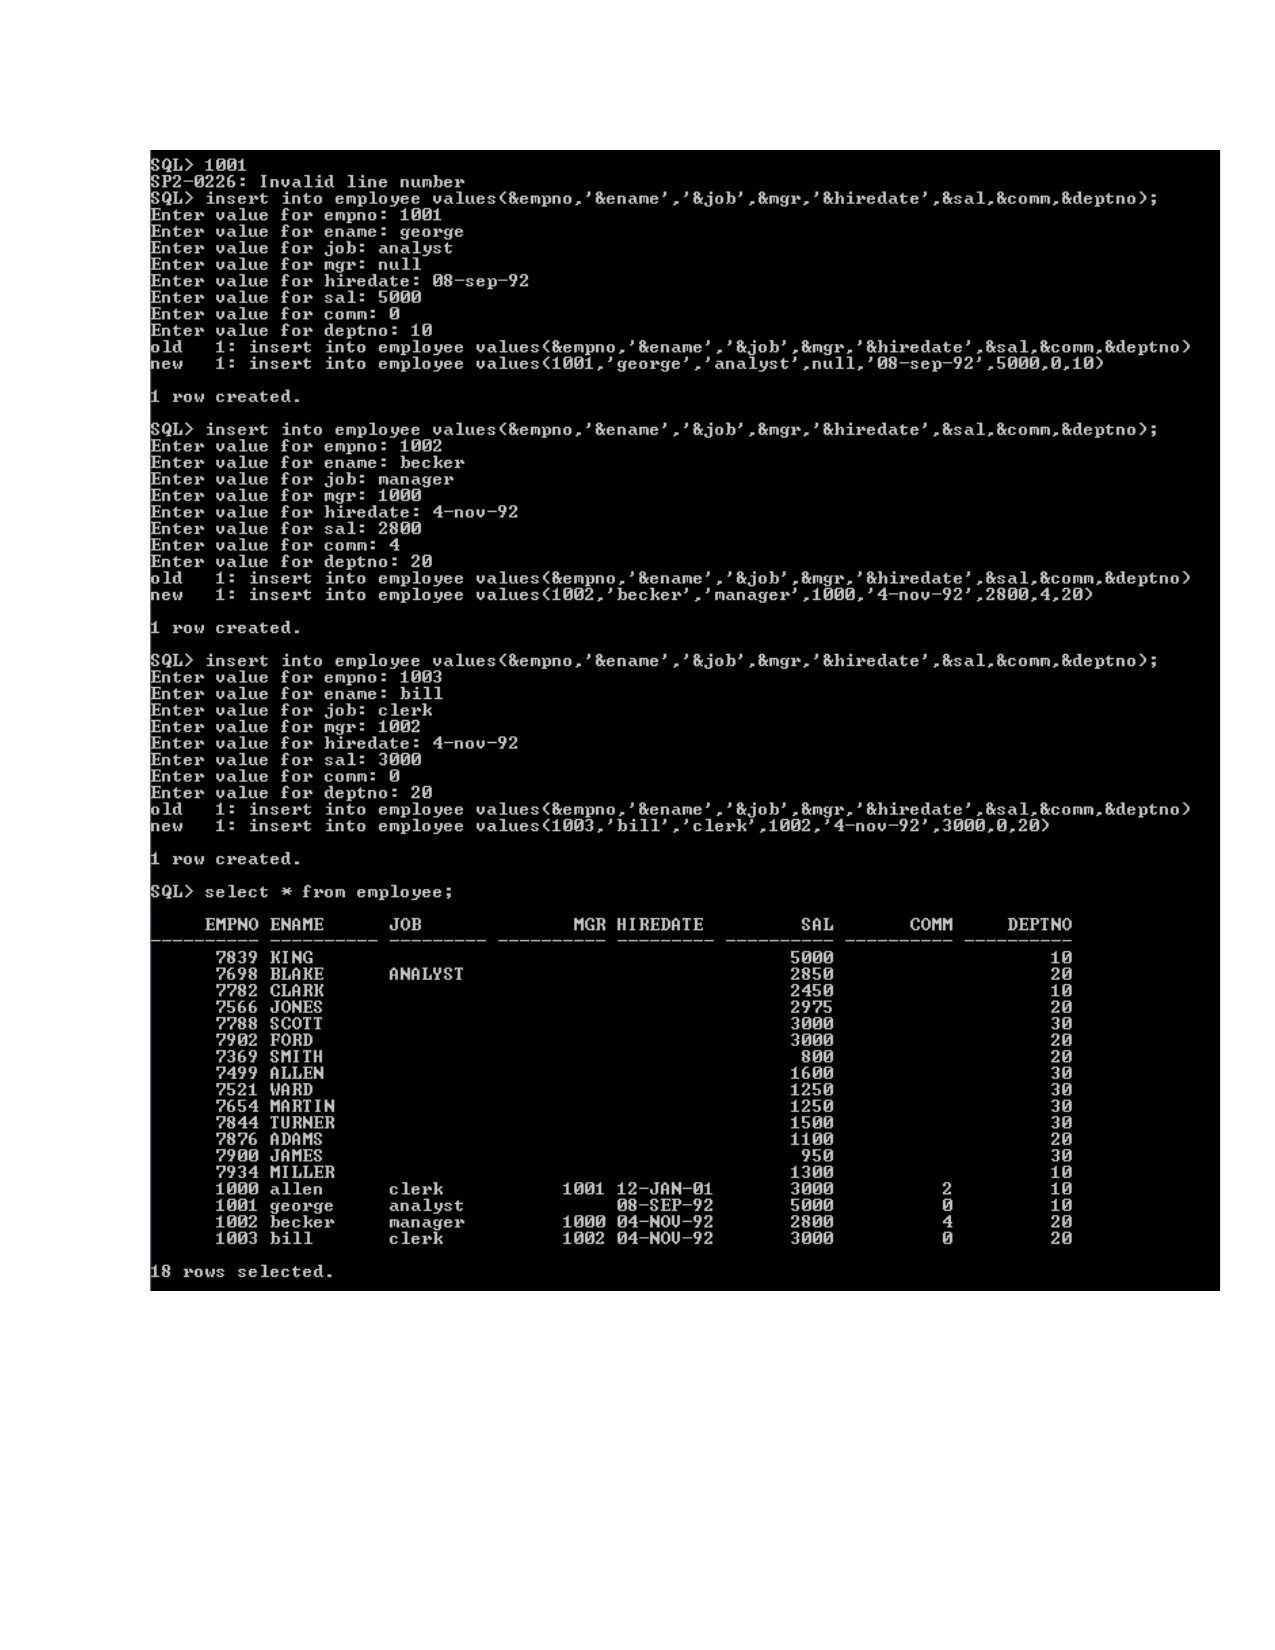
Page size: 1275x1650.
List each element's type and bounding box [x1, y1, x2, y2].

picture [150, 150, 1221, 1291]
